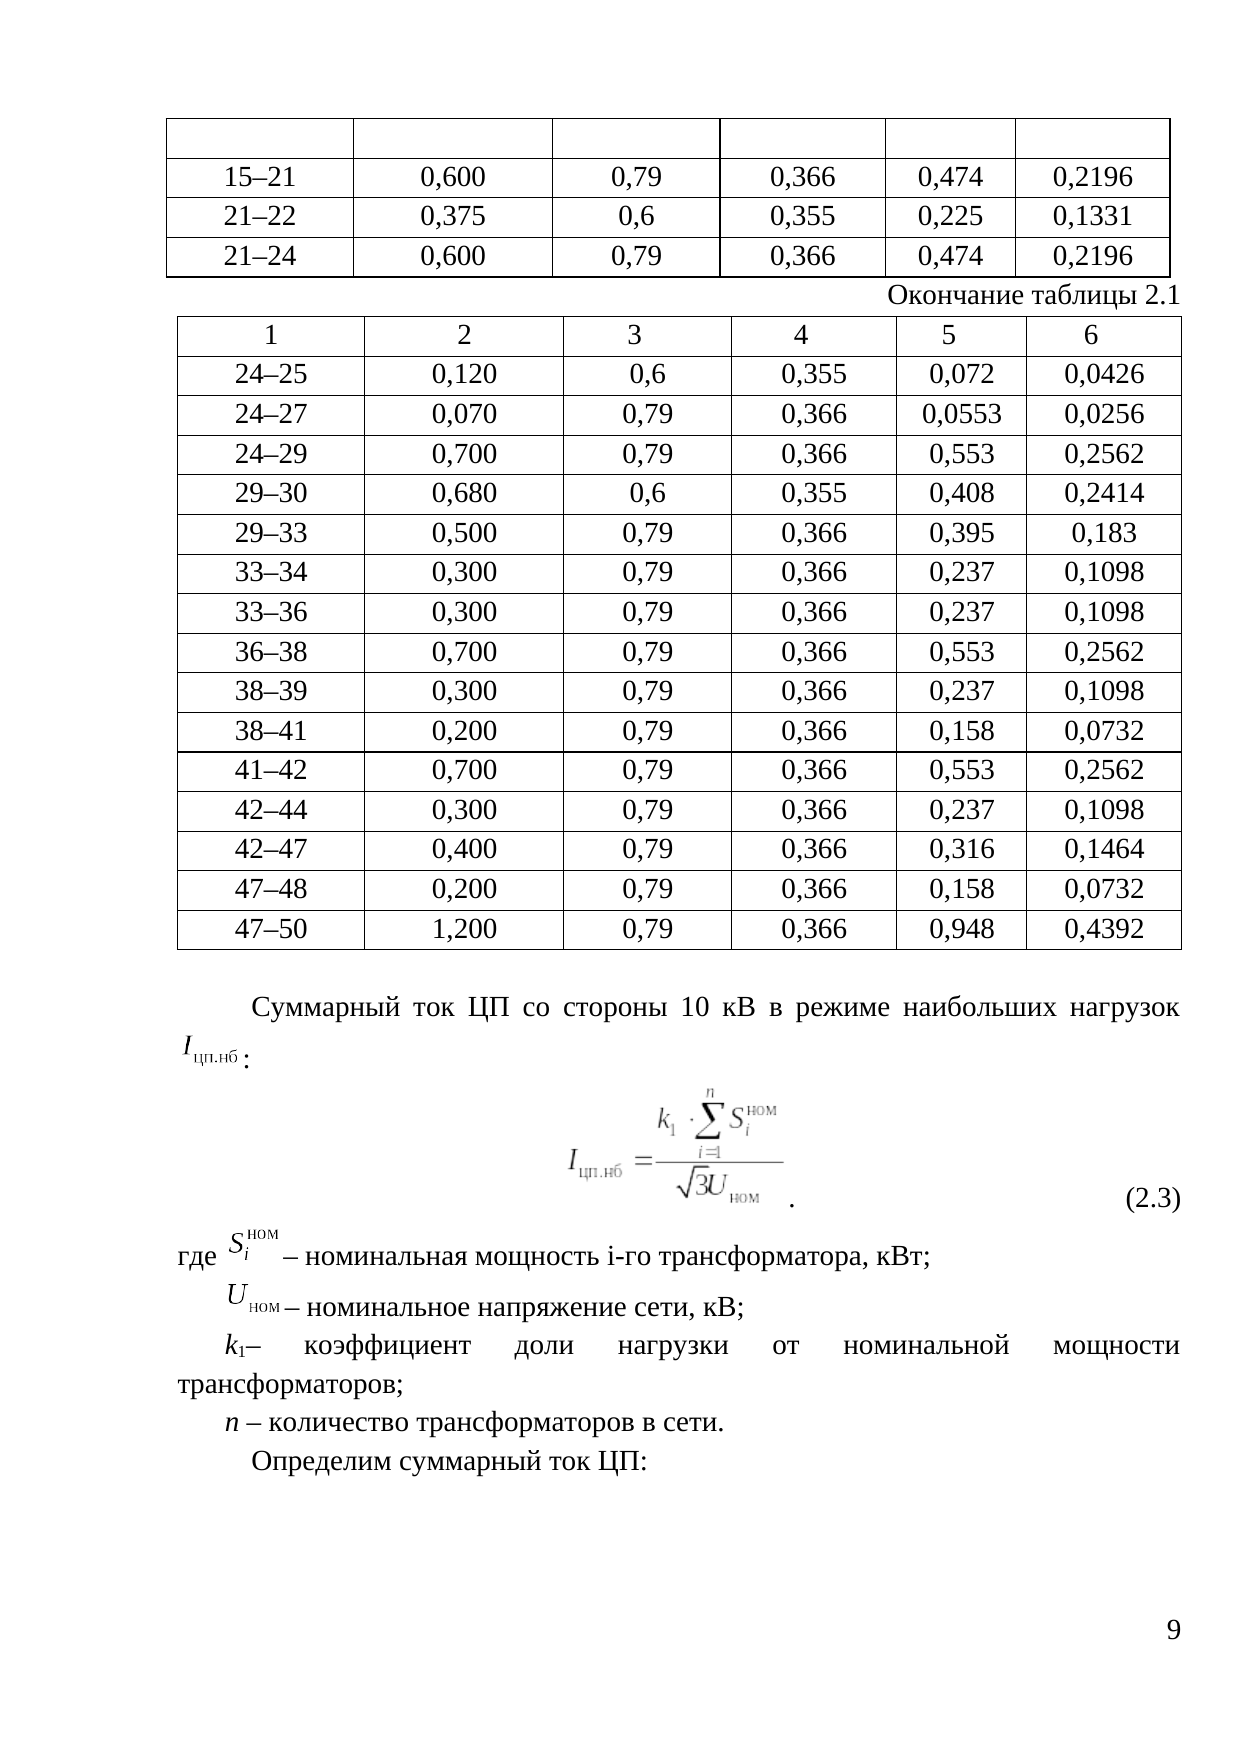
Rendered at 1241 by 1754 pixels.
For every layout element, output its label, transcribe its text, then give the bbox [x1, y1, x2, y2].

table_cell 0,366 [732, 713, 896, 751]
table_cell 42–44 [178, 792, 364, 831]
table_cell 0,2196 [1016, 159, 1169, 197]
table_cell 0,072 [897, 357, 1026, 395]
table_cell 0,316 [897, 832, 1026, 870]
text Окончание таблицы 2.1 [177, 277, 1181, 311]
table_cell 0,366 [732, 634, 896, 672]
table_cell 0,158 [897, 871, 1026, 910]
table_cell 0,400 [365, 832, 563, 870]
table_cell 0,0176 [886, 119, 1015, 158]
table_cell 0,1464 [1027, 832, 1181, 870]
table_cell 0,79 [564, 594, 731, 633]
table_cell 42–47 [178, 832, 364, 870]
table_cell 0,600 [354, 238, 552, 276]
table_cell 0,300 [365, 594, 563, 633]
table_cell 0,700 [365, 753, 563, 791]
table_cell 38–39 [178, 673, 364, 712]
text k1– коэффициент доли нагрузки от номинальной мощности трансформаторов; [177, 1327, 1181, 1399]
table_header 5 [897, 317, 1026, 356]
table_cell 0,588 [553, 119, 719, 158]
table_cell 0,553 [897, 436, 1026, 474]
table_cell 0,366 [721, 238, 885, 276]
table_header 3 [564, 317, 731, 356]
table_cell 0,1098 [1027, 594, 1181, 633]
text . (2.3) [177, 1080, 1181, 1214]
table_cell 0,79 [564, 832, 731, 870]
table_cell 0,366 [732, 515, 896, 553]
table_cell 0,600 [354, 159, 552, 197]
table_cell 1,200 [365, 911, 563, 949]
table_cell 0,680 [365, 475, 563, 514]
table_cell 0,0553 [897, 396, 1026, 435]
text Суммарный ток ЦП со стороны 10 кВ в режиме наибольших нагрузок : [177, 989, 1181, 1075]
table_cell 0,237 [897, 594, 1026, 633]
table_cell 0,183 [1027, 515, 1181, 553]
table_cell 0,6 [553, 198, 719, 237]
table_cell 0,355 [732, 475, 896, 514]
table_cell 0,408 [897, 475, 1026, 514]
table_cell 0,225 [886, 198, 1015, 237]
table_cell 0,2414 [1027, 475, 1181, 514]
table_cell 0,300 [365, 792, 563, 831]
table_header 1 [178, 317, 364, 356]
table_cell 0,1098 [1027, 555, 1181, 593]
table_cell 0,79 [564, 673, 731, 712]
table_cell 0,366 [732, 871, 896, 910]
table_cell 0,366 [732, 555, 896, 593]
text Определим суммарный ток ЦП: [177, 1443, 1181, 1477]
table_cell 0,158 [897, 713, 1026, 751]
table_cell 0,500 [365, 515, 563, 553]
table_cell 38–41 [178, 713, 364, 751]
table_cell 0,2562 [1027, 753, 1181, 791]
table_cell 36–38 [178, 634, 364, 672]
table_cell 0,1098 [1027, 792, 1181, 831]
table_cell 0,948 [897, 911, 1026, 949]
table_cell 47–48 [178, 871, 364, 910]
table_cell 0,79 [564, 713, 731, 751]
table_cell 0,79 [564, 871, 731, 910]
text – номинальное напряжение сети, кВ; [177, 1276, 1181, 1322]
table_cell 0,0256 [1027, 396, 1181, 435]
table_cell 0,79 [564, 396, 731, 435]
table_cell 0,09 [721, 119, 885, 158]
table_cell 0,366 [732, 753, 896, 791]
table_cell 41–42 [178, 753, 364, 791]
table_cell 29–30 [178, 475, 364, 514]
table_cell 29–33 [178, 515, 364, 553]
table_cell 0,2562 [1027, 436, 1181, 474]
table_cell 0,474 [886, 238, 1015, 276]
table_cell 0,200 [365, 871, 563, 910]
table_cell 0,300 [365, 673, 563, 712]
table_cell 0,1098 [1027, 673, 1181, 712]
table_cell 0,366 [732, 594, 896, 633]
table_cell 0,79 [564, 436, 731, 474]
table_cell 0,553 [897, 634, 1026, 672]
table_cell 21–24 [167, 238, 353, 276]
table_cell 0,0426 [1027, 357, 1181, 395]
text n – количество трансформаторов в сети. [177, 1404, 1181, 1438]
table_cell 0,474 [886, 159, 1015, 197]
table_cell 0,366 [732, 792, 896, 831]
table_cell 24–29 [178, 436, 364, 474]
table_cell 0,79 [564, 634, 731, 672]
table_cell 24–25 [178, 357, 364, 395]
table_cell 24–27 [178, 396, 364, 435]
table_cell 0,355 [721, 198, 885, 237]
table_cell 0,366 [732, 832, 896, 870]
table_cell 0,355 [732, 357, 896, 395]
table_cell 0,0732 [1027, 871, 1181, 910]
table_cell 21–22 [167, 198, 353, 237]
table_cell 0,79 [564, 555, 731, 593]
table_cell 0,700 [365, 634, 563, 672]
table_cell 0,6 [564, 357, 731, 395]
table_cell 0,79 [553, 238, 719, 276]
table_cell 0,0027 [1016, 119, 1169, 158]
table_cell 0,200 [365, 713, 563, 751]
table_cell 0,366 [721, 159, 885, 197]
table_header 6 [1027, 317, 1181, 356]
table_cell 0,553 [897, 753, 1026, 791]
table_cell 0,700 [365, 436, 563, 474]
table_cell 0,300 [365, 555, 563, 593]
table_cell 0,6 [564, 475, 731, 514]
table_cell 0,366 [732, 436, 896, 474]
table_cell 33–34 [178, 555, 364, 593]
table_cell 15–21 [167, 159, 353, 197]
table_cell 0,79 [564, 792, 731, 831]
table_header 2 [365, 317, 563, 356]
text где – номинальная мощность i-го трансформатора, кВт; [177, 1219, 1181, 1271]
table_cell 0,366 [732, 673, 896, 712]
table_cell 47–50 [178, 911, 364, 949]
table_cell 0,237 [897, 555, 1026, 593]
table_cell 0,4392 [1027, 911, 1181, 949]
table_cell 0,79 [564, 911, 731, 949]
table_cell 0,375 [354, 198, 552, 237]
table_cell 0,2562 [1027, 634, 1181, 672]
table_cell 0,79 [564, 515, 731, 553]
table_cell 0,237 [897, 792, 1026, 831]
table_cell 0,120 [365, 357, 563, 395]
table_cell 0,030 [354, 119, 552, 158]
table_cell 0,070 [365, 396, 563, 435]
table_cell 0,1331 [1016, 198, 1169, 237]
table_cell 33–36 [178, 594, 364, 633]
table_cell 0,395 [897, 515, 1026, 553]
table_cell 0,2196 [1016, 238, 1169, 276]
table_cell 0,237 [897, 673, 1026, 712]
table_cell 0,366 [732, 911, 896, 949]
table_cell 16–19 [167, 119, 353, 158]
table_header 4 [732, 317, 896, 356]
table_cell 0,366 [732, 396, 896, 435]
table_cell 0,79 [564, 753, 731, 791]
table_cell 0,0732 [1027, 713, 1181, 751]
table_cell 0,79 [553, 159, 719, 197]
